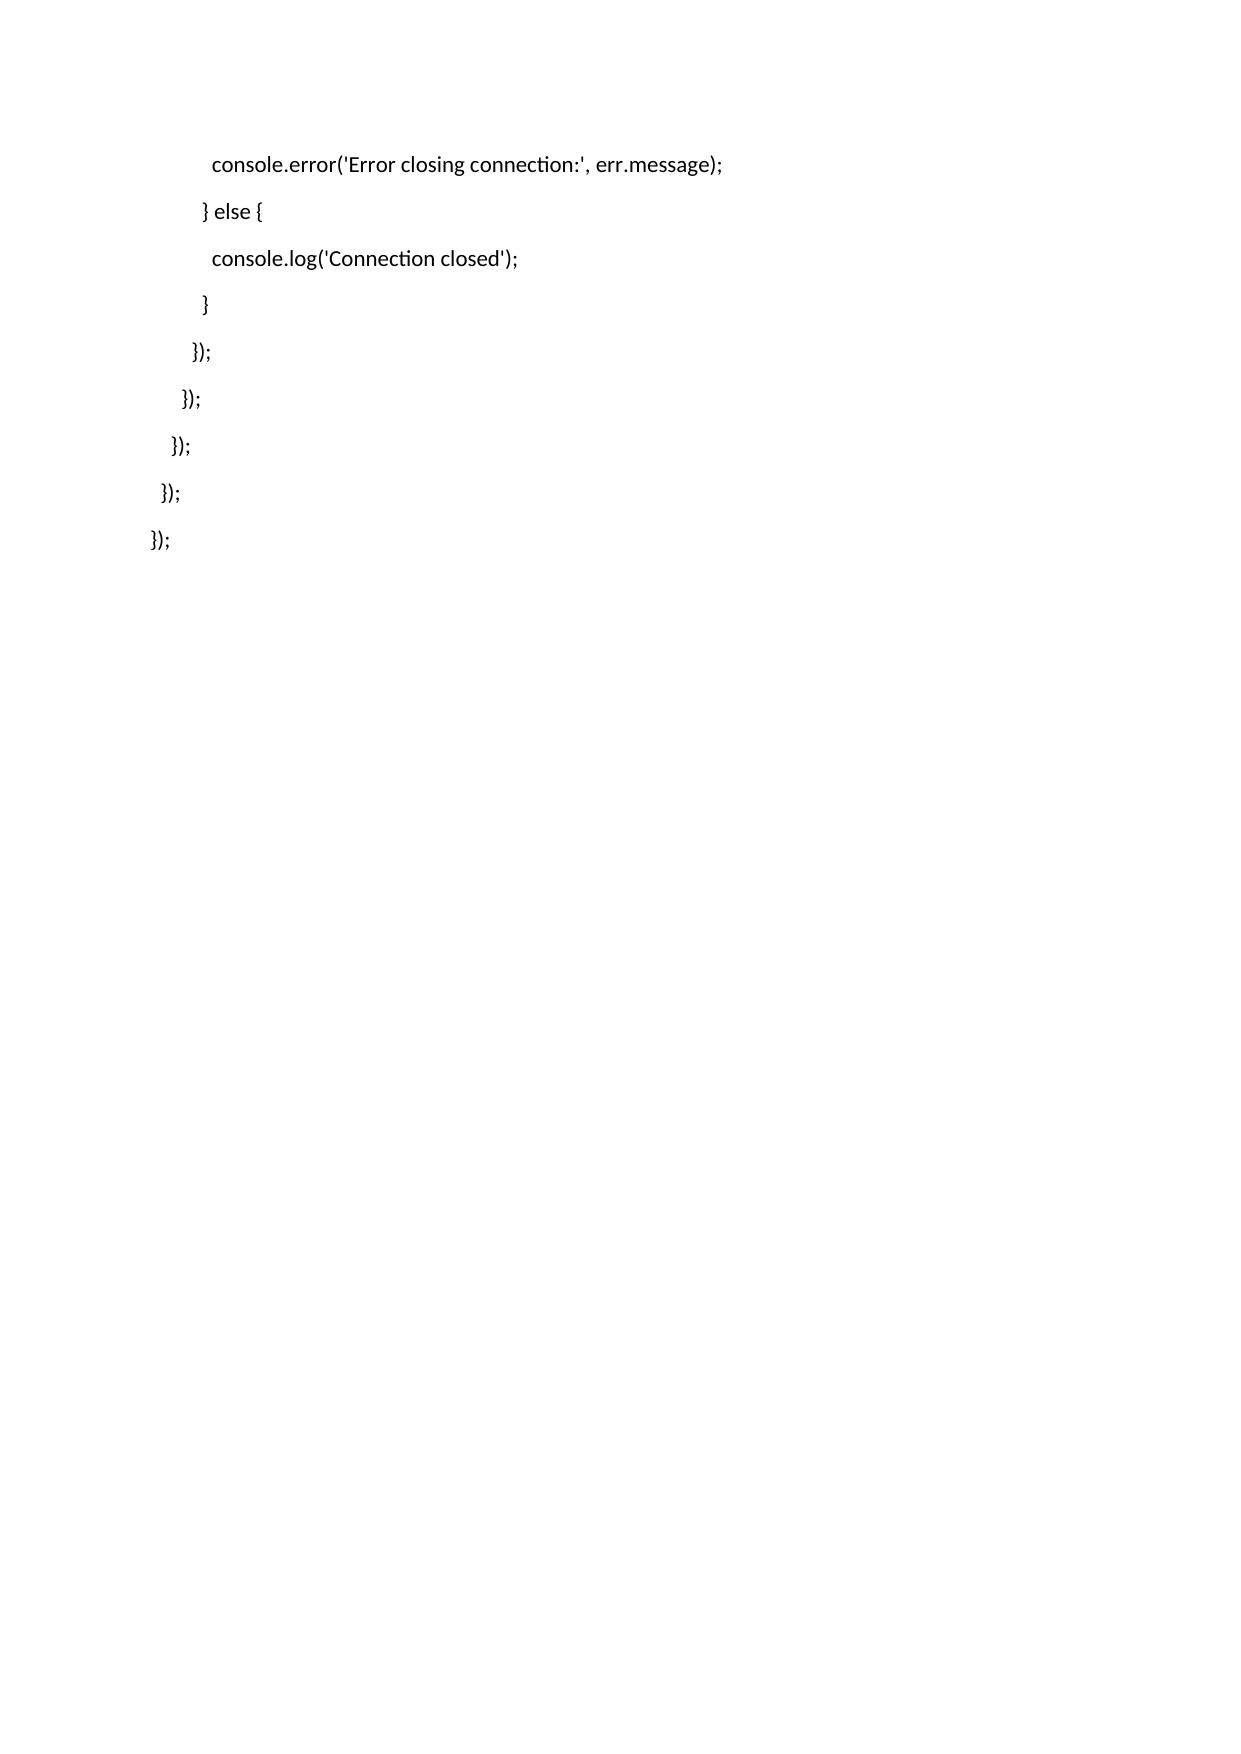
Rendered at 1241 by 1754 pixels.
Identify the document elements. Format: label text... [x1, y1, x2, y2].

text } [150, 291, 1090, 319]
text }); [150, 337, 1090, 366]
text console.log('Connection closed'); [150, 244, 1090, 272]
text }); [150, 431, 1090, 459]
text } else { [150, 197, 1090, 225]
text }); [150, 384, 1090, 412]
text }); [150, 478, 1090, 506]
text }); [150, 525, 1090, 553]
text console.error('Error closing connection:', err.message); [150, 150, 1090, 178]
